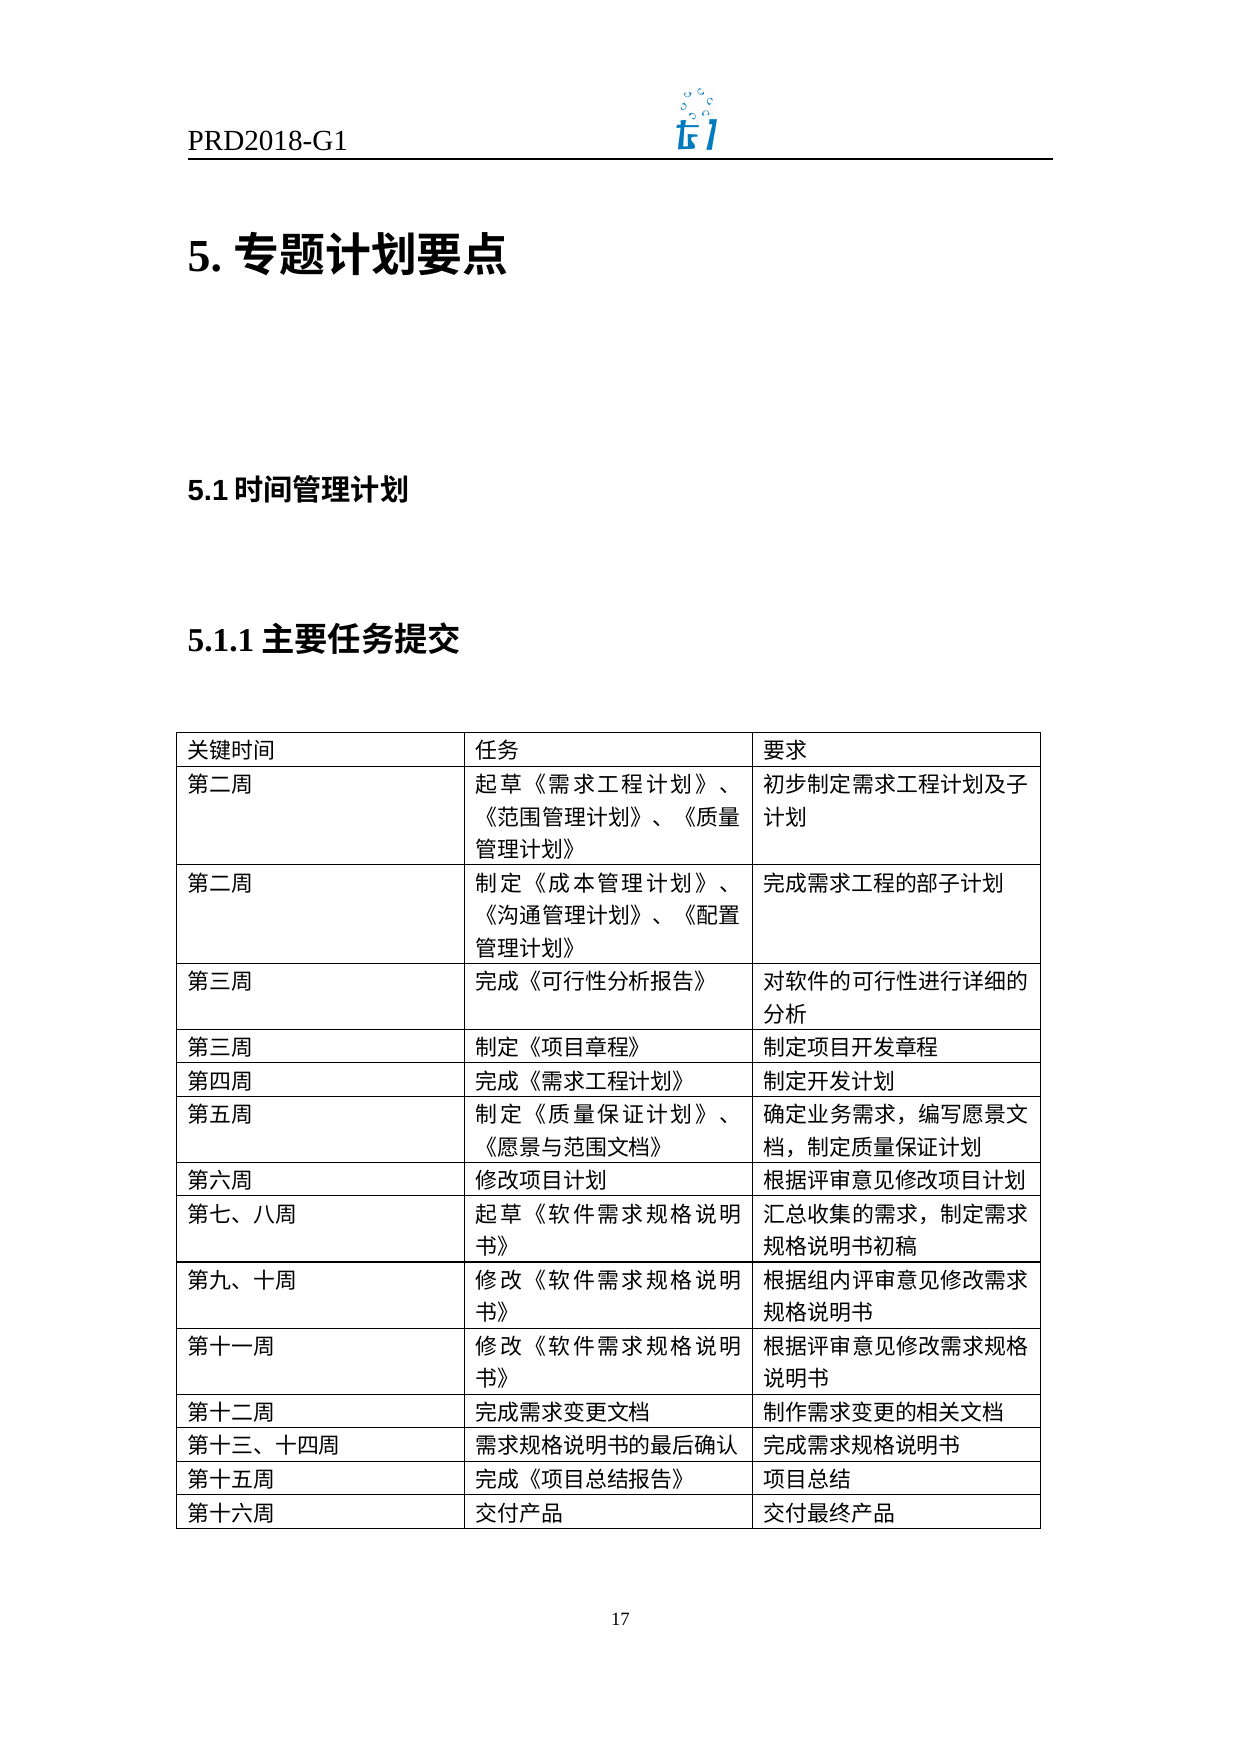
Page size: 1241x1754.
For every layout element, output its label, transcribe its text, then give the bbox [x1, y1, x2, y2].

table_cell 需求规格说明书的最后确认 [465, 1428, 752, 1461]
table_cell 第三周 [177, 1030, 464, 1062]
table_cell 交付最终产品 [753, 1495, 1040, 1528]
subtitle 5.1时间管理计划 [187, 455, 1053, 520]
table_cell 第九、十周 [177, 1263, 464, 1327]
table_cell 第十二周 [177, 1395, 464, 1427]
subtitle 5. 专题计划要点 [187, 202, 1053, 300]
table_cell 第七、八周 [177, 1196, 464, 1261]
table_cell 起草《软件需求规格说明书》 [465, 1196, 752, 1261]
table_header 任务 [465, 733, 752, 766]
table_cell 汇总收集的需求，制定需求规格说明书初稿 [753, 1196, 1040, 1261]
table_cell 根据组内评审意见修改需求规格说明书 [753, 1263, 1040, 1327]
table_cell 第五周 [177, 1097, 464, 1162]
table_cell 根据评审意见修改需求规格说明书 [753, 1329, 1040, 1393]
table_cell 对软件的可行性进行详细的分析 [753, 964, 1040, 1029]
table_cell 交付产品 [465, 1495, 752, 1528]
table_cell 修改《软件需求规格说明书》 [465, 1263, 752, 1327]
table_cell 起草《需求工程计划》、《范围管理计划》、《质量管理计划》 [465, 767, 752, 864]
table_header 要求 [753, 733, 1040, 766]
table_cell 制作需求变更的相关文档 [753, 1395, 1040, 1427]
table_cell 制定开发计划 [753, 1063, 1040, 1096]
table_cell 完成需求规格说明书 [753, 1428, 1040, 1461]
table_cell 第三周 [177, 964, 464, 1029]
table_cell 制定项目开发章程 [753, 1030, 1040, 1062]
table_cell 第十三、十四周 [177, 1428, 464, 1461]
table_cell 第六周 [177, 1163, 464, 1195]
subtitle 5.1.1主要任务提交 [187, 605, 1053, 670]
table_cell 完成需求变更文档 [465, 1395, 752, 1427]
table_cell 修改《软件需求规格说明书》 [465, 1329, 752, 1393]
picture [676, 88, 718, 150]
table_cell 项目总结 [753, 1462, 1040, 1494]
table_cell 制定《成本管理计划》、《沟通管理计划》、《配置管理计划》 [465, 865, 752, 963]
table_cell 修改项目计划 [465, 1163, 752, 1195]
table_cell 第十五周 [177, 1462, 464, 1494]
table_cell 第十一周 [177, 1329, 464, 1393]
table_cell 制定《质量保证计划》、《愿景与范围文档》 [465, 1097, 752, 1162]
table_cell 制定《项目章程》 [465, 1030, 752, 1062]
table_cell 完成《项目总结报告》 [465, 1462, 752, 1494]
table_cell 初步制定需求工程计划及子计划 [753, 767, 1040, 864]
table_cell 完成《需求工程计划》 [465, 1063, 752, 1096]
table_cell 第二周 [177, 865, 464, 963]
table_cell 完成需求工程的部子计划 [753, 865, 1040, 963]
table_cell 确定业务需求，编写愿景文档，制定质量保证计划 [753, 1097, 1040, 1162]
table_cell 第四周 [177, 1063, 464, 1096]
table_cell 完成《可行性分析报告》 [465, 964, 752, 1029]
table_cell 根据评审意见修改项目计划 [753, 1163, 1040, 1195]
table_cell 第二周 [177, 767, 464, 864]
table_cell 第十六周 [177, 1495, 464, 1528]
table_header 关键时间 [177, 733, 464, 766]
